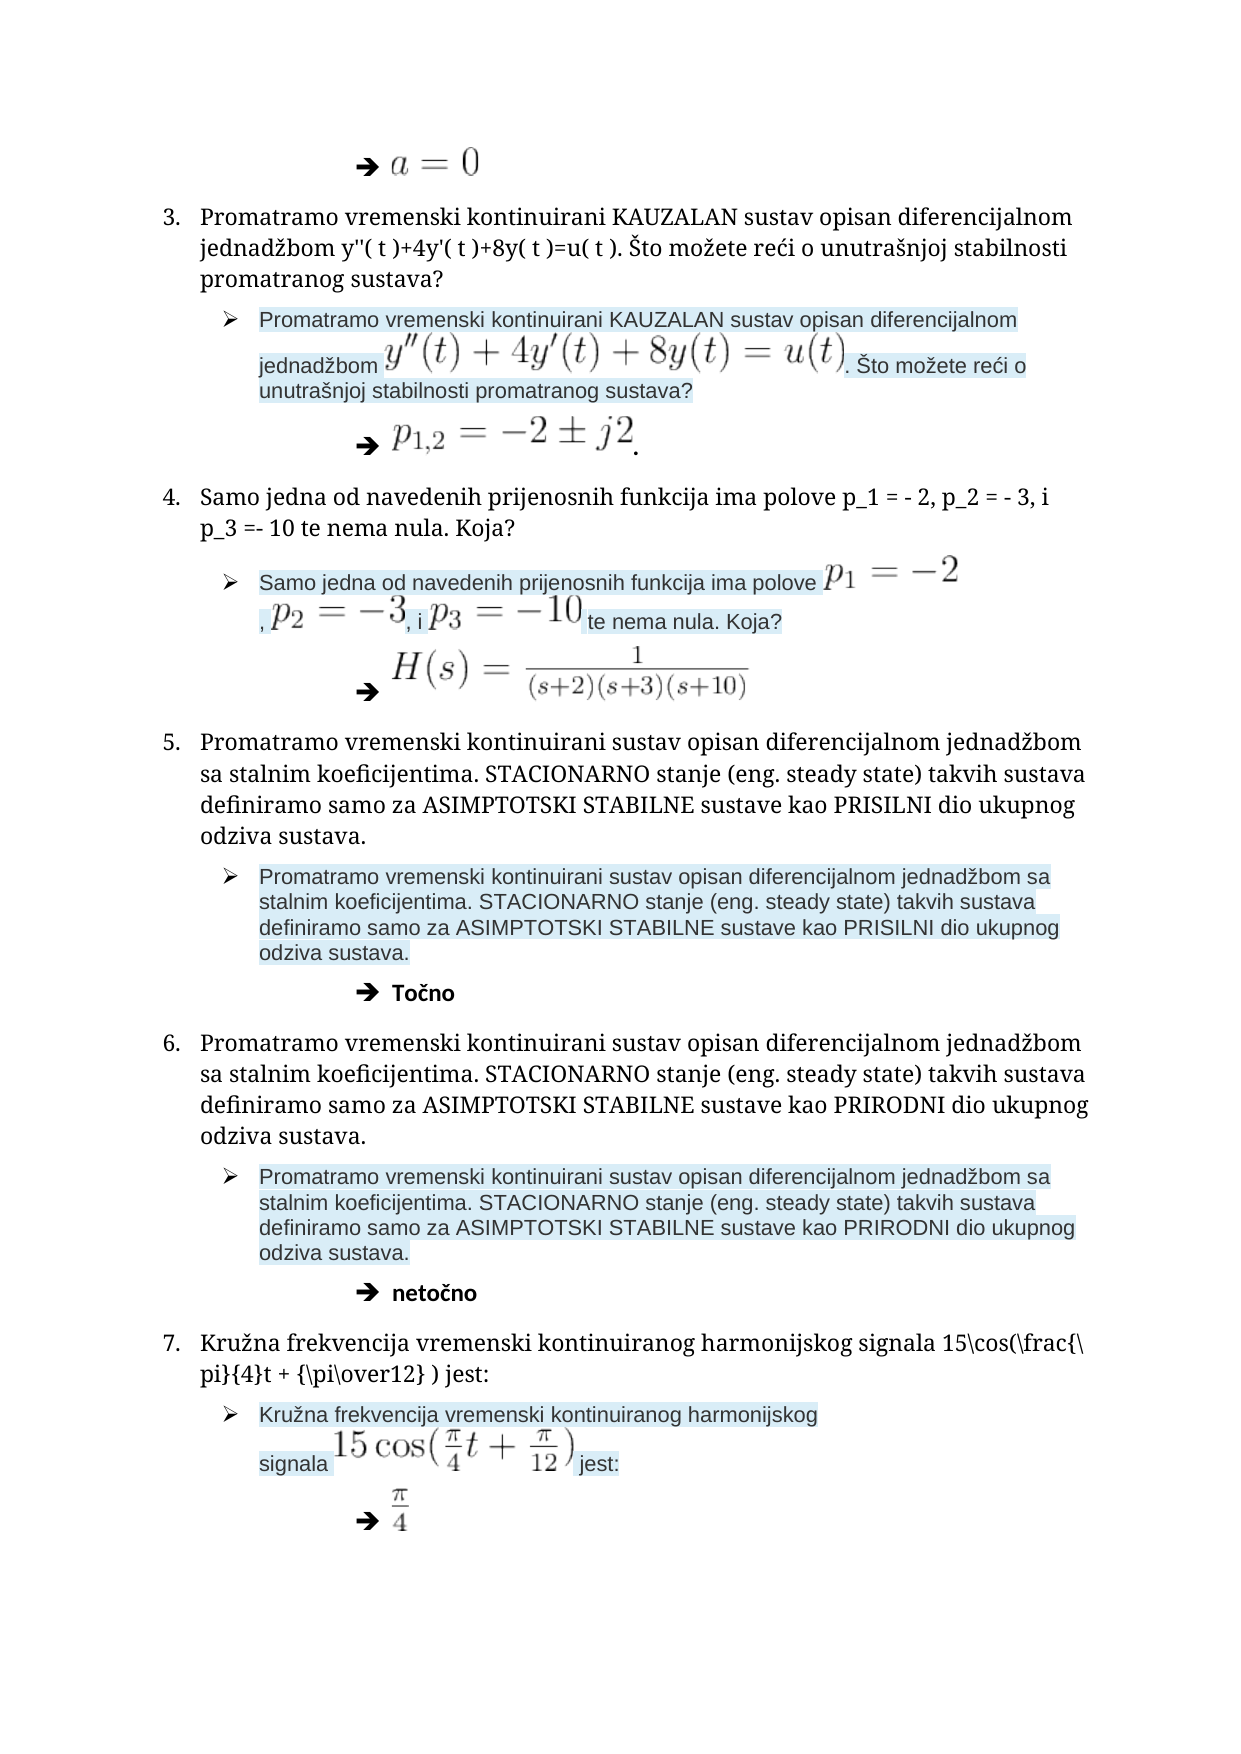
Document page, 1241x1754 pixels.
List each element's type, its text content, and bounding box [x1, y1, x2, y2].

text Promatramo vremenski kontinuirani sustav opisan diferencijalnom jednadžbom sa stalnim koeficijentima. STACIONARNO stanje (eng. steady state) takvih sustava definiramo samo za ASIMPTOTSKI STABILNE sustave kao PRISILNI dio ukupnog odziva sustava. [162, 726, 1093, 851]
text Kružna frekvencija vremenski kontinuiranog harmonijskog signala jest: [221, 1402, 334, 1476]
text Promatramo vremenski kontinuirani sustav opisan diferencijalnom jednadžbom sa stalnim koeficijentima. STACIONARNO stanje (eng. steady state) takvih sustava definiramo samo za ASIMPTOTSKI STABILNE sustave kao PRIRODNI dio ukupnog odziva sustava. [162, 1027, 1093, 1152]
text Promatramo vremenski kontinuirani sustav opisan diferencijalnom jednadžbom sa stalnim koeficijentima. STACIONARNO stanje (eng. steady state) takvih sustava definiramo samo za ASIMPTOTSKI STABILNE sustave kao PRISILNI dio ukupnog odziva sustava. [221, 864, 1093, 965]
text netočno [354, 1278, 1093, 1308]
text Samo jedna od navedenih prijenosnih funkcija ima polove , , i te nema nula. Koja? [582, 556, 1093, 634]
text Samo jedna od navedenih prijenosnih funkcija ima polove , , i te nema nula. Koja? [221, 556, 823, 634]
picture [391, 646, 750, 702]
text Točno [354, 977, 1093, 1008]
picture [823, 555, 958, 590]
text Promatramo vremenski kontinuirani KAUZALAN sustav opisan diferencijalnom jednadžbom y''( t )+4y'( t )+8y( t )=u( t ). Što možete reći o unutrašnjoj stabilnosti promatranog sustava? [162, 201, 1093, 295]
picture [271, 595, 406, 630]
picture [384, 332, 844, 374]
text Promatramo vremenski kontinuirani sustav opisan diferencijalnom jednadžbom sa stalnim koeficijentima. STACIONARNO stanje (eng. steady state) takvih sustava definiramo samo za ASIMPTOTSKI STABILNE sustave kao PRIRODNI dio ukupnog odziva sustava. [221, 1164, 1093, 1265]
picture [391, 147, 479, 176]
text Kružna frekvencija vremenski kontinuiranog harmonijskog signala jest: [574, 1402, 1093, 1476]
text Promatramo vremenski kontinuirani KAUZALAN sustav opisan diferencijalnom jednadžbom . Što možete reći o unutrašnjoj stabilnosti promatranog sustava? [221, 307, 384, 403]
picture [428, 595, 582, 630]
picture [391, 416, 633, 456]
text Kružna frekvencija vremenski kontinuiranog harmonijskog signala 15\cos(\frac{\pi}{4}t + {\pi\over12} ) jest: [162, 1327, 1093, 1389]
picture [391, 1488, 409, 1531]
text Samo jedna od navedenih prijenosnih funkcija ima polove p_1 = - 2, p_2 = - 3, i p_3 =- 10 te nema nula. Koja? [162, 481, 1093, 543]
picture [334, 1427, 574, 1471]
